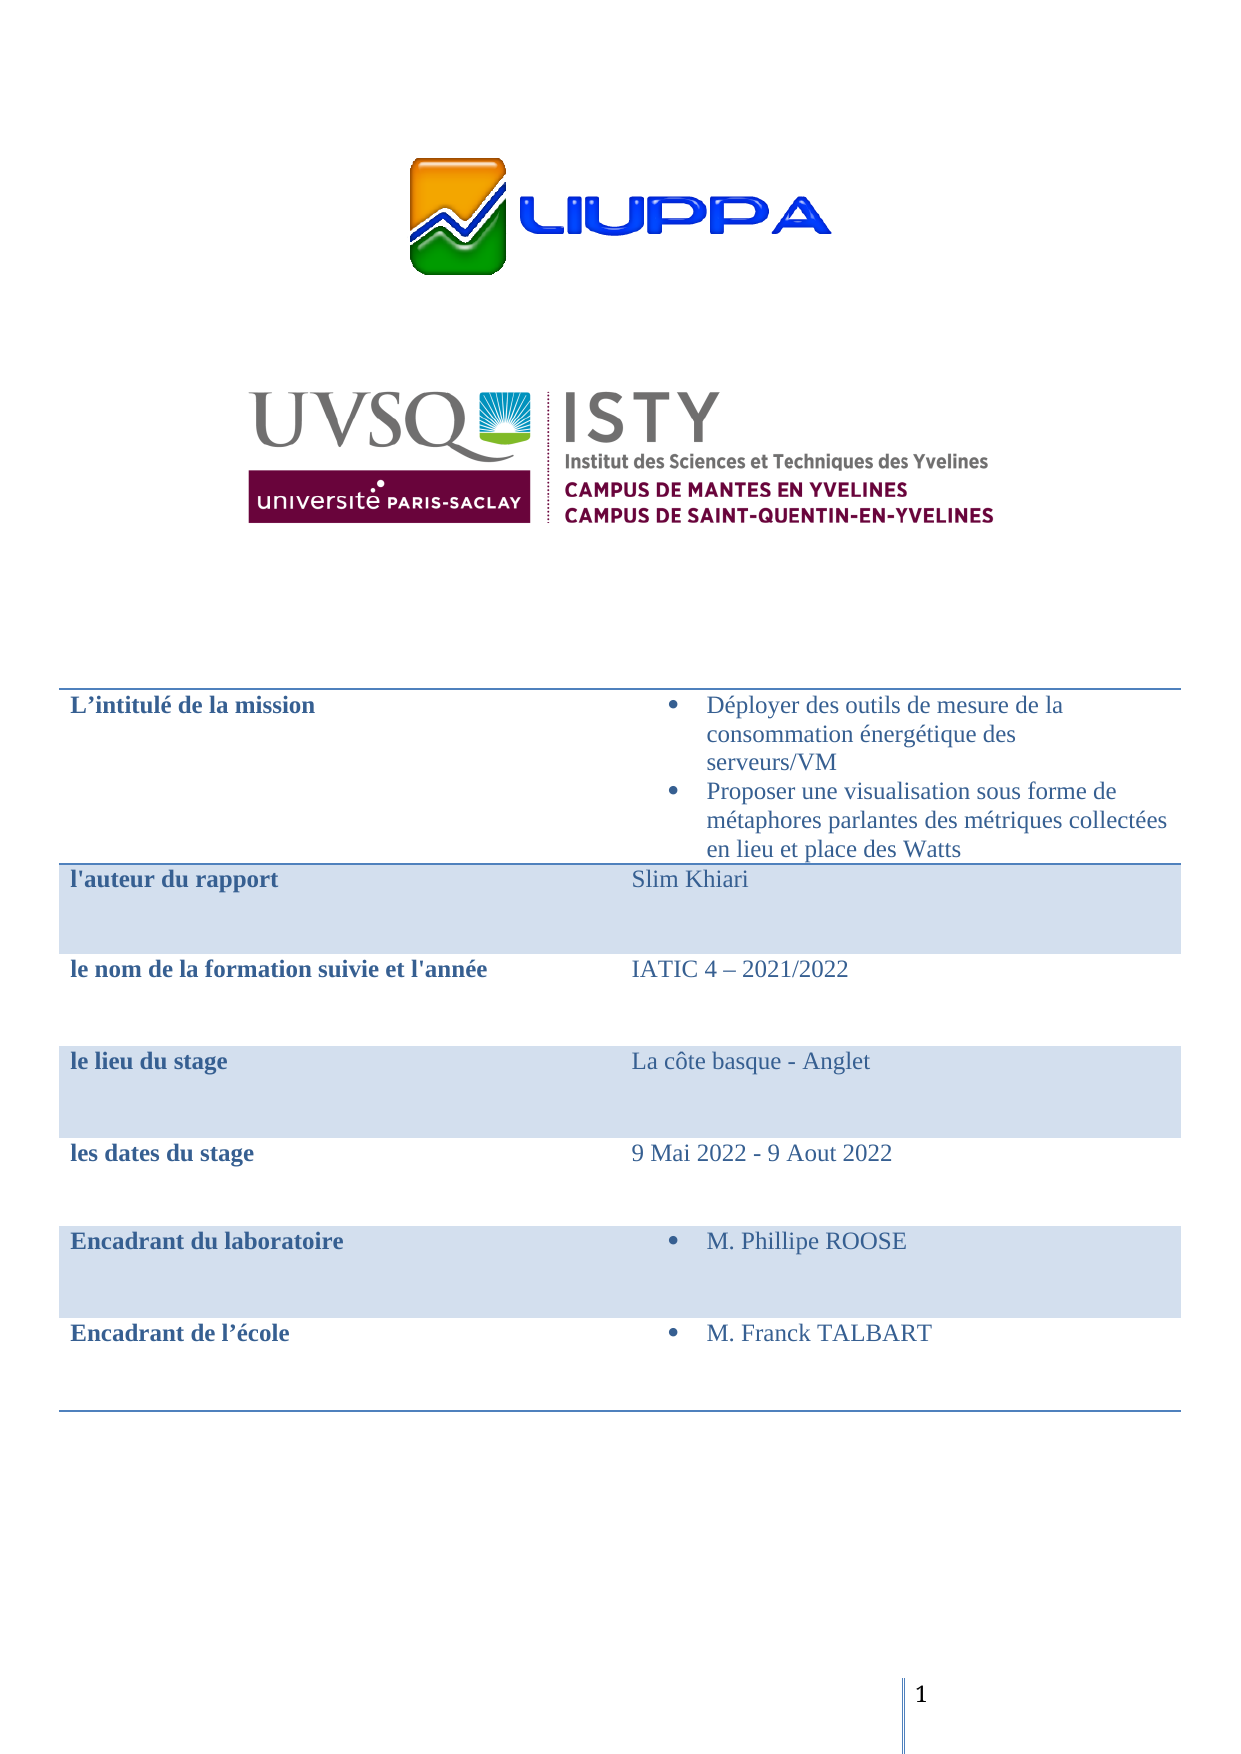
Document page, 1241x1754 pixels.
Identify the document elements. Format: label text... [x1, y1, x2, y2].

table_header L’intitulé de la mission [59, 690, 620, 862]
table_header Déployer des outils de mesure de la consommation énergétique des serveurs/VM Proposer une visualisation sous forme de métaphores parlantes des métriques collectées en lieu et place des Watts [620, 690, 1181, 862]
table_cell le lieu du stage [59, 1046, 620, 1138]
table_cell 9 Mai 2022 - 9 Aout 2022 [620, 1138, 1181, 1226]
table_cell Encadrant de l’école [59, 1318, 620, 1409]
picture [396, 147, 845, 285]
table_cell le nom de la formation suivie et l'année [59, 954, 620, 1046]
table_cell l'auteur du rapport [59, 865, 620, 954]
picture [225, 366, 1015, 549]
table_cell IATIC 4 – 2021/2022 [620, 954, 1181, 1046]
table_cell M. Phillipe ROOSE [620, 1226, 1181, 1318]
table_cell Slim Khiari [620, 865, 1181, 954]
table_cell M. Franck TALBART [620, 1318, 1181, 1409]
table_cell les dates du stage [59, 1138, 620, 1226]
table_cell Encadrant du laboratoire [59, 1226, 620, 1318]
table_cell La côte basque - Anglet [620, 1046, 1181, 1138]
